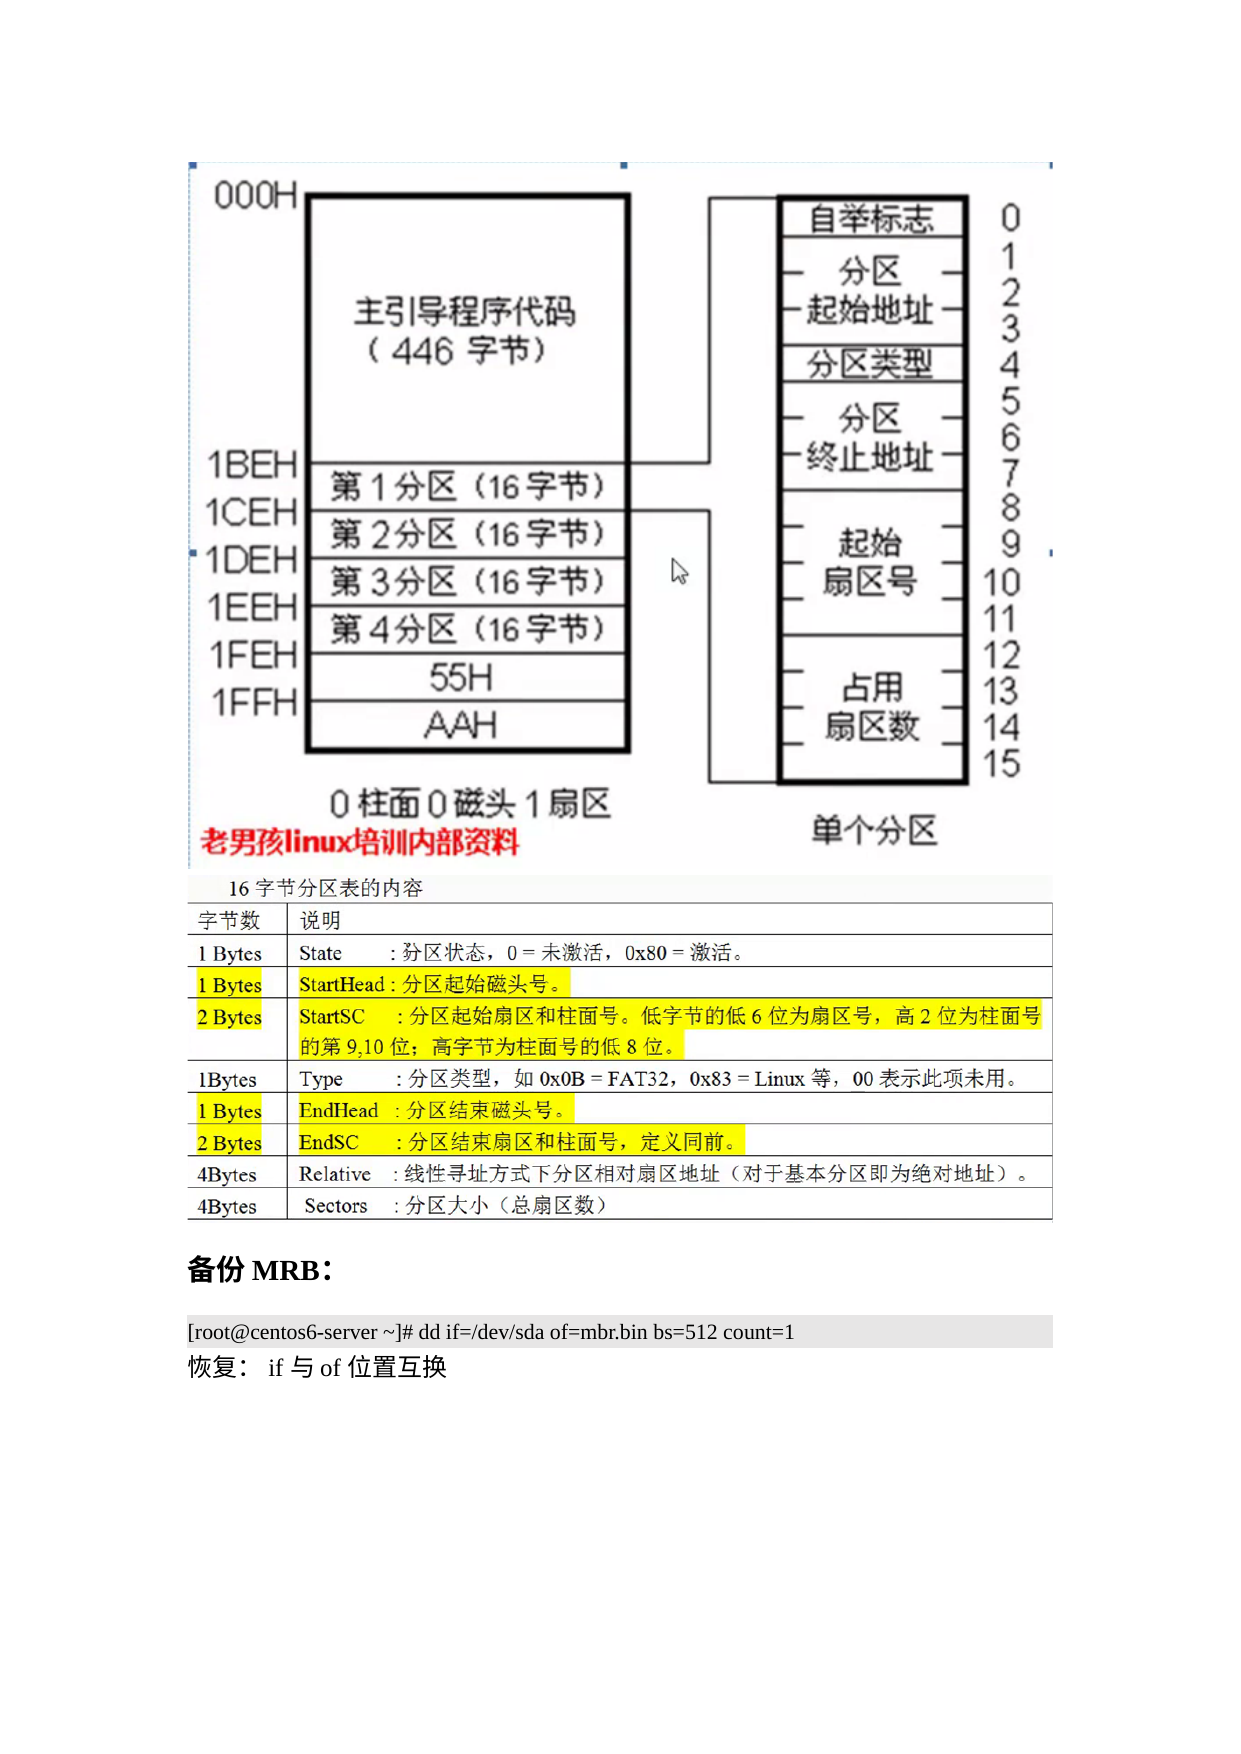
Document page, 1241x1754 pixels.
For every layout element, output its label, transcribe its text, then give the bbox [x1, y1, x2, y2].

subtitle 备份MRB： [187, 1246, 1053, 1288]
text [root@centos6-server ~]# dd if=/dev/sda of=mbr.bin bs=512 count=1 [187, 1315, 1053, 1348]
picture [187, 875, 1053, 1223]
picture [187, 162, 1053, 869]
text 恢复： if 与of 位置互换 [187, 1348, 1053, 1384]
